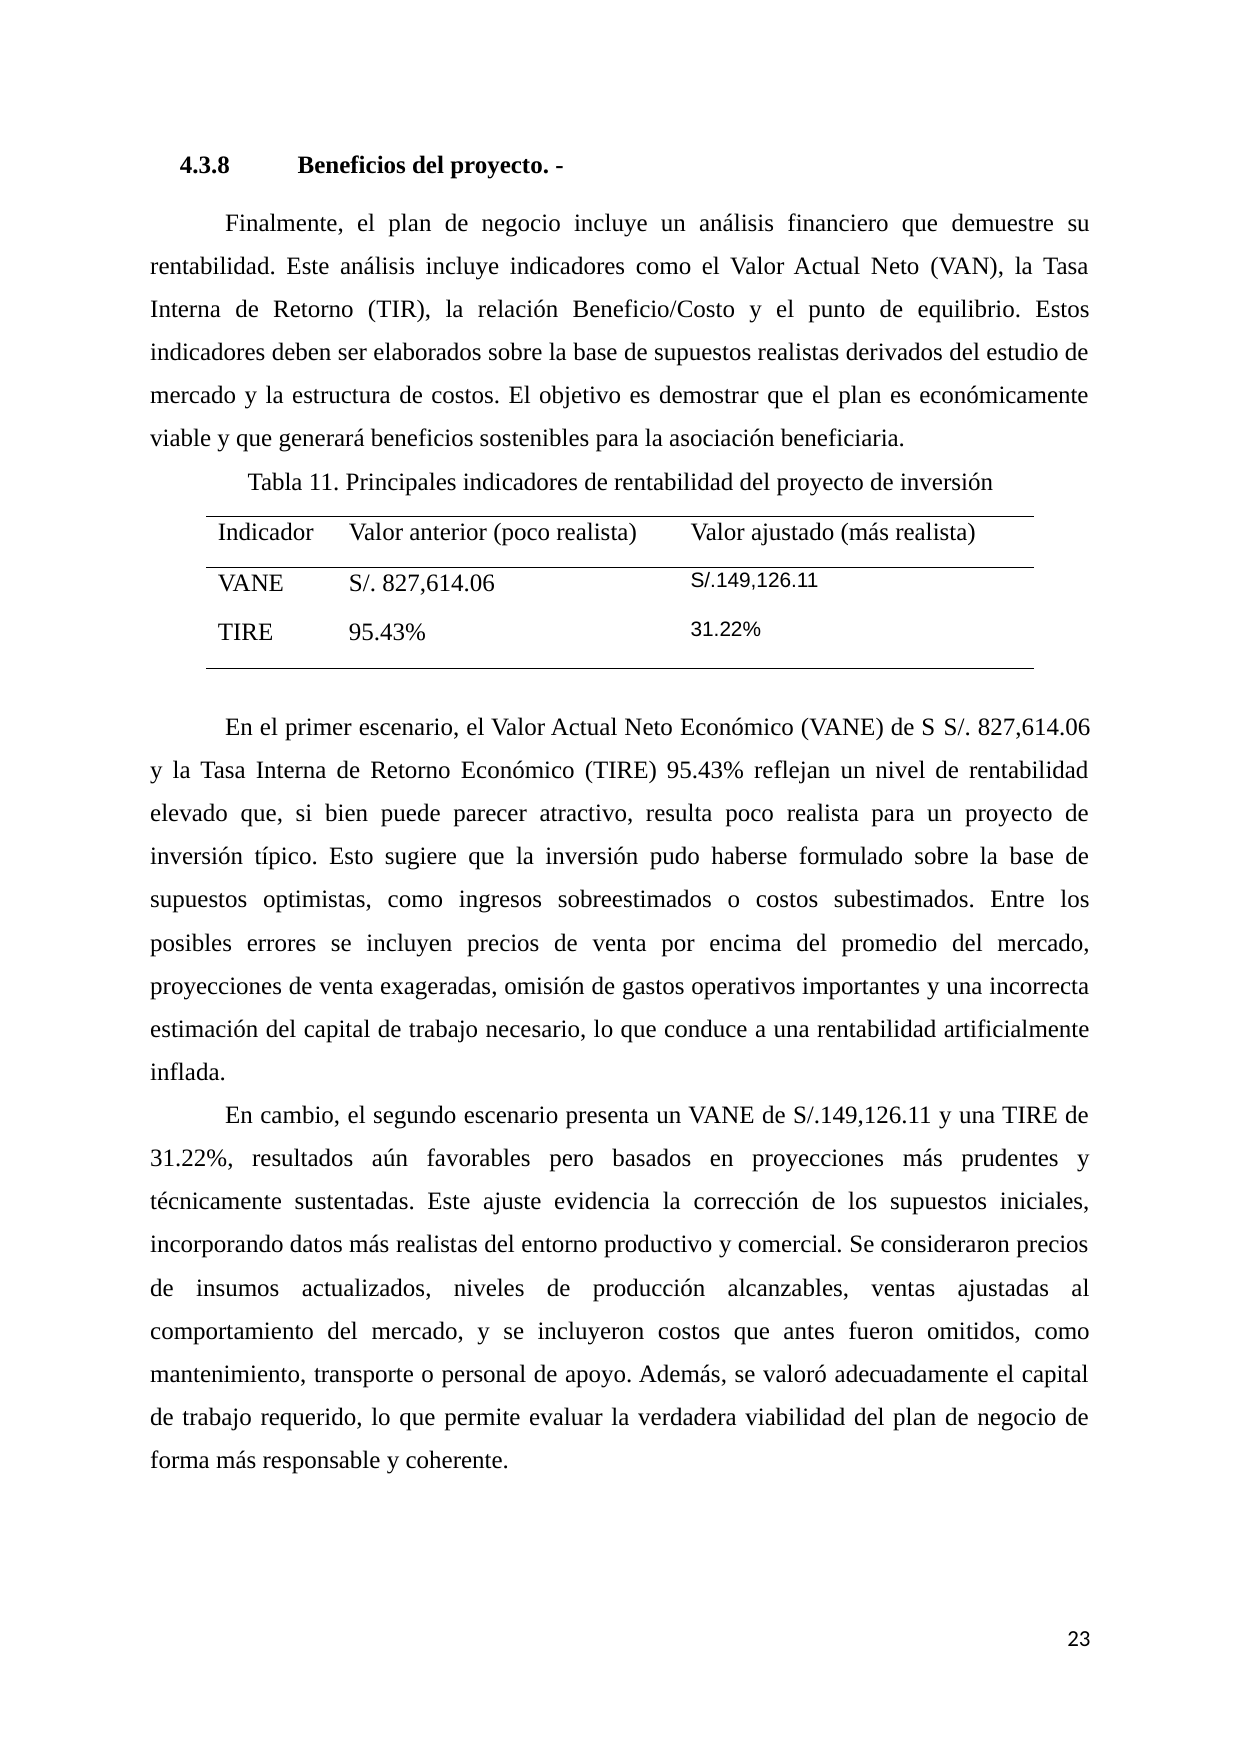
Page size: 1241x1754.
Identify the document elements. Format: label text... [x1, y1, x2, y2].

table_cell S/.149,126.11 [679, 568, 1034, 617]
table_header Valor anterior (poco realista) [338, 517, 679, 567]
text Tabla 11. Principales indicadores de rentabilidad del proyecto de inversión [150, 467, 1090, 495]
table_cell S/. 827,614.06 [338, 568, 679, 617]
text En cambio, el segundo escenario presenta un VANE de S/.149,126.11 y una TIRE de 31.22%, resultados aún favorables pero basados en proyecciones más prudentes y técnicamente sustentadas. Este ajuste evidencia la corrección de los supuestos iniciales, incorporando datos más realistas del entorno productivo y comercial. Se consideraron precios de insumos actualizados, niveles de producción alcanzables, ventas ajustadas al comportamiento del mercado, y se incluyeron costos que antes fueron omitidos, como mantenimiento, transporte o personal de apoyo. Además, se valoró adecuadamente el capital de trabajo requerido, lo que permite evaluar la verdadera viabilidad del plan de negocio de forma más responsable y coherente. [150, 1100, 1090, 1474]
table_header Valor ajustado (más realista) [679, 517, 1034, 567]
table_header Indicador [206, 517, 337, 567]
text En el primer escenario, el Valor Actual Neto Económico (VANE) de S S/. 827,614.06 y la Tasa Interna de Retorno Económico (TIRE) 95.43% reflejan un nivel de rentabilidad elevado que, si bien puede parecer atractivo, resulta poco realista para un proyecto de inversión típico. Esto sugiere que la inversión pudo haberse formulado sobre la base de supuestos optimistas, como ingresos sobreestimados o costos subestimados. Entre los posibles errores se incluyen precios de venta por encima del promedio del mercado, proyecciones de venta exageradas, omisión de gastos operativos importantes y una incorrecta estimación del capital de trabajo necesario, lo que conduce a una rentabilidad artificialmente inflada. [150, 712, 1090, 1086]
subtitle Beneficios del proyecto. - [179, 150, 1090, 179]
table_cell 95.43% [338, 617, 679, 668]
table_cell 31.22% [679, 617, 1034, 668]
text Finalmente, el plan de negocio incluye un análisis financiero que demuestre su rentabilidad. Este análisis incluye indicadores como el Valor Actual Neto (VAN), la Tasa Interna de Retorno (TIR), la relación Beneficio/Costo y el punto de equilibrio. Estos indicadores deben ser elaborados sobre la base de supuestos realistas derivados del estudio de mercado y la estructura de costos. El objetivo es demostrar que el plan es económicamente viable y que generará beneficios sostenibles para la asociación beneficiaria. [150, 208, 1090, 452]
table_cell TIRE [206, 617, 337, 668]
table_cell VANE [206, 568, 337, 617]
